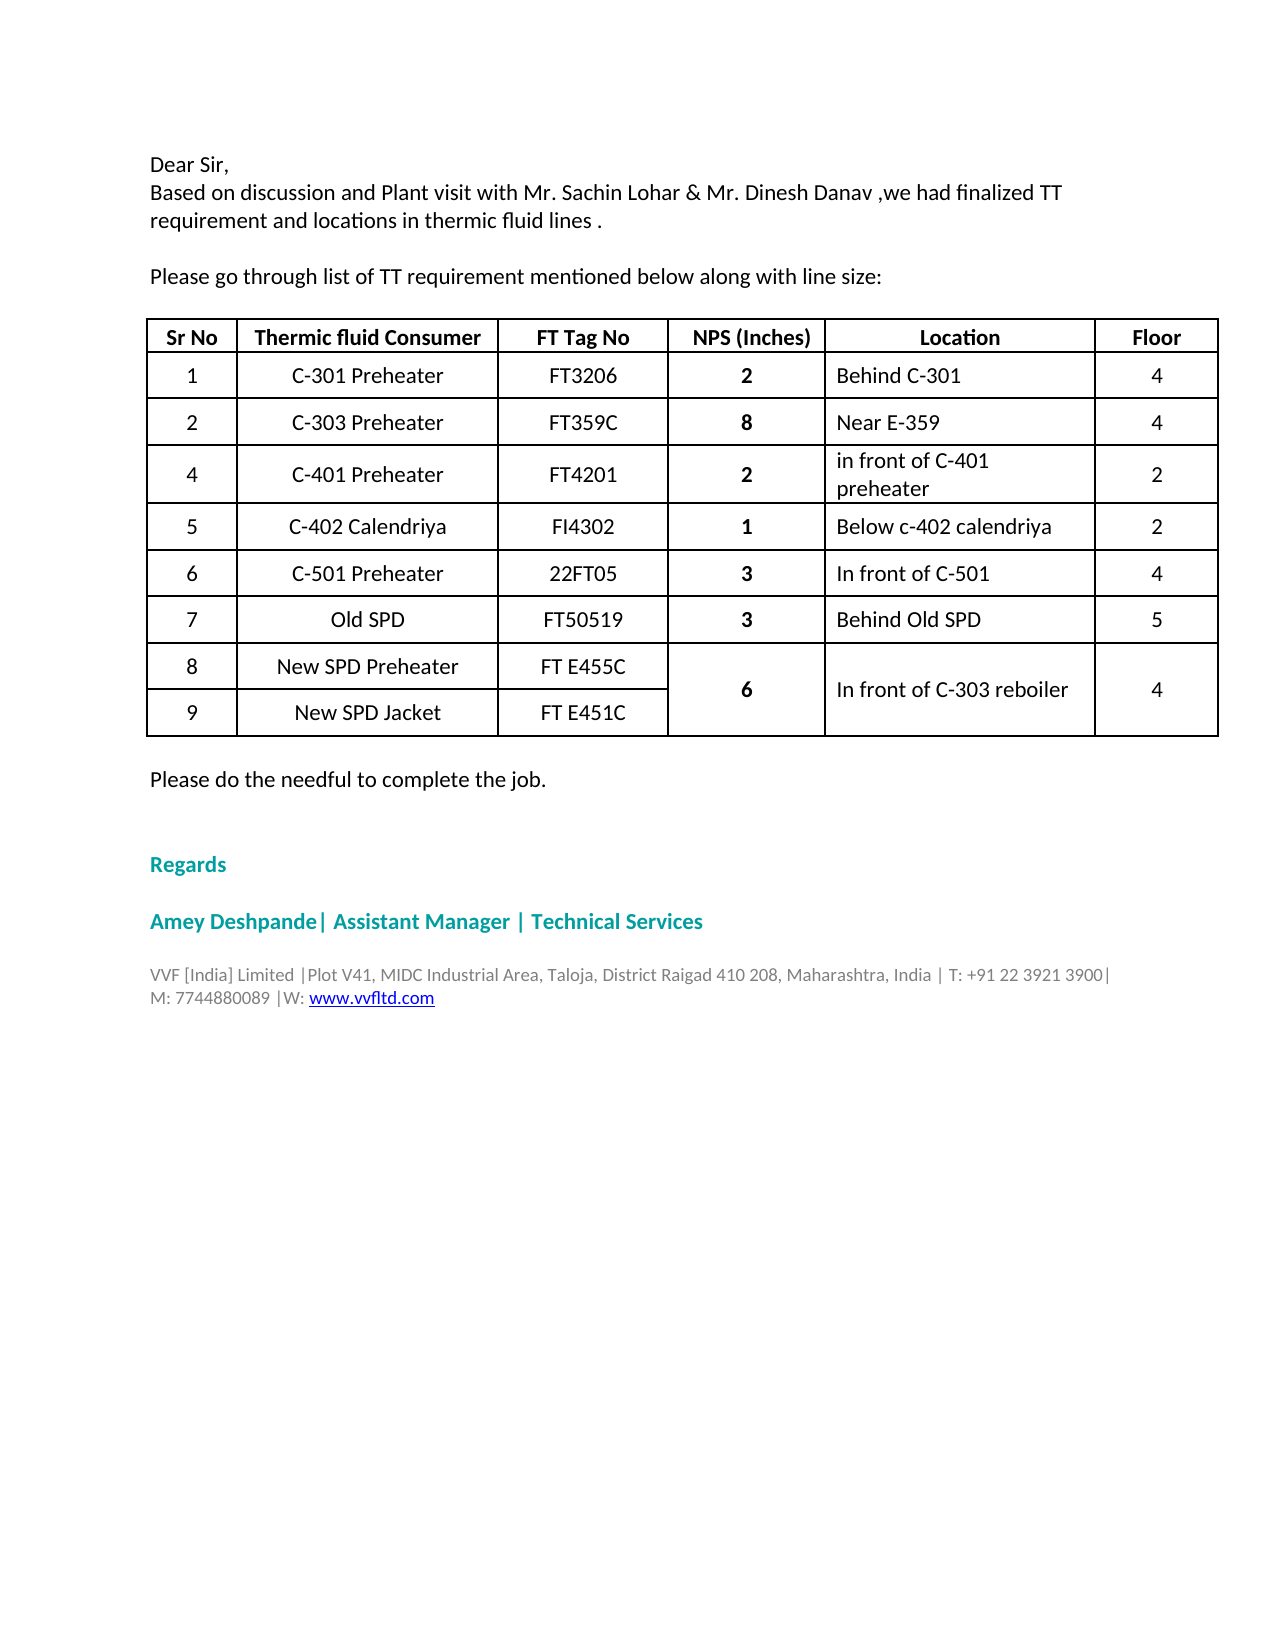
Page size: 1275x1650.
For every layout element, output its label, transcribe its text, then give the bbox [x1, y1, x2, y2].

table_cell New SPD Jacket [238, 690, 497, 735]
table_cell 8 [669, 399, 824, 444]
table_header NPS (Inches) [669, 320, 824, 351]
table_cell 9 [148, 690, 236, 735]
table_cell 2 [148, 399, 236, 444]
table_cell 6 [669, 644, 824, 735]
table_cell 4 [1096, 399, 1217, 444]
table_cell New SPD Preheater [238, 644, 497, 688]
table_cell 5 [148, 504, 236, 548]
table_cell in front of C-401 preheater [826, 446, 1094, 502]
table_cell FT359C [499, 399, 667, 444]
text Dear Sir, [150, 150, 1125, 178]
table_cell 3 [669, 551, 824, 595]
table_cell 2 [1096, 446, 1217, 502]
table_cell FT E455C [499, 644, 667, 688]
text VVF [India] Limited |Plot V41, MIDC Industrial Area, Taloja, District Raigad 410 208, Maharashtra, India | T: +91 22 3921 3900| M: 7744880089 |W: www.vvfltd.com [150, 963, 1125, 1009]
table_cell 22FT05 [499, 551, 667, 595]
text Regards [150, 850, 1125, 878]
table_cell 5 [1096, 597, 1217, 642]
table_cell 1 [148, 353, 236, 397]
table_cell In front of C-501 [826, 551, 1094, 595]
table_cell FT4201 [499, 446, 667, 502]
table_cell 4 [1096, 551, 1217, 595]
table_cell 4 [1096, 353, 1217, 397]
table_cell 2 [1096, 504, 1217, 548]
table_cell 8 [148, 644, 236, 688]
table_cell 4 [148, 446, 236, 502]
table_cell Old SPD [238, 597, 497, 642]
table_cell C-301 Preheater [238, 353, 497, 397]
table_cell C-402 Calendriya [238, 504, 497, 548]
table_cell 1 [669, 504, 824, 548]
text Amey Deshpande| Assistant Manager | Technical Services [150, 907, 1125, 935]
table_header Sr No [148, 320, 236, 351]
table_cell C-303 Preheater [238, 399, 497, 444]
table_cell 6 [148, 551, 236, 595]
table_cell FT E451C [499, 690, 667, 735]
table_cell Behind Old SPD [826, 597, 1094, 642]
table_cell 4 [1096, 644, 1217, 735]
table_cell Near E-359 [826, 399, 1094, 444]
table_header FT Tag No [499, 320, 667, 351]
table_cell FI4302 [499, 504, 667, 548]
table_header Location [826, 320, 1094, 351]
table_cell 2 [669, 353, 824, 397]
table_cell 3 [669, 597, 824, 642]
text Based on discussion and Plant visit with Mr. Sachin Lohar & Mr. Dinesh Danav ,we had finalized TT requirement and locations in thermic fluid lines . [150, 178, 1125, 234]
text Please go through list of TT requirement mentioned below along with line size: [150, 262, 1125, 290]
table_cell 7 [148, 597, 236, 642]
table_cell FT50519 [499, 597, 667, 642]
table_cell In front of C-303 reboiler [826, 644, 1094, 735]
table_cell C-501 Preheater [238, 551, 497, 595]
table_cell Below c-402 calendriya [826, 504, 1094, 548]
table_header Thermic fluid Consumer [238, 320, 497, 351]
text Please do the needful to complete the job. [150, 765, 1125, 793]
table_cell C-401 Preheater [238, 446, 497, 502]
table_cell Behind C-301 [826, 353, 1094, 397]
table_cell FT3206 [499, 353, 667, 397]
table_cell 2 [669, 446, 824, 502]
table_header Floor [1096, 320, 1217, 351]
